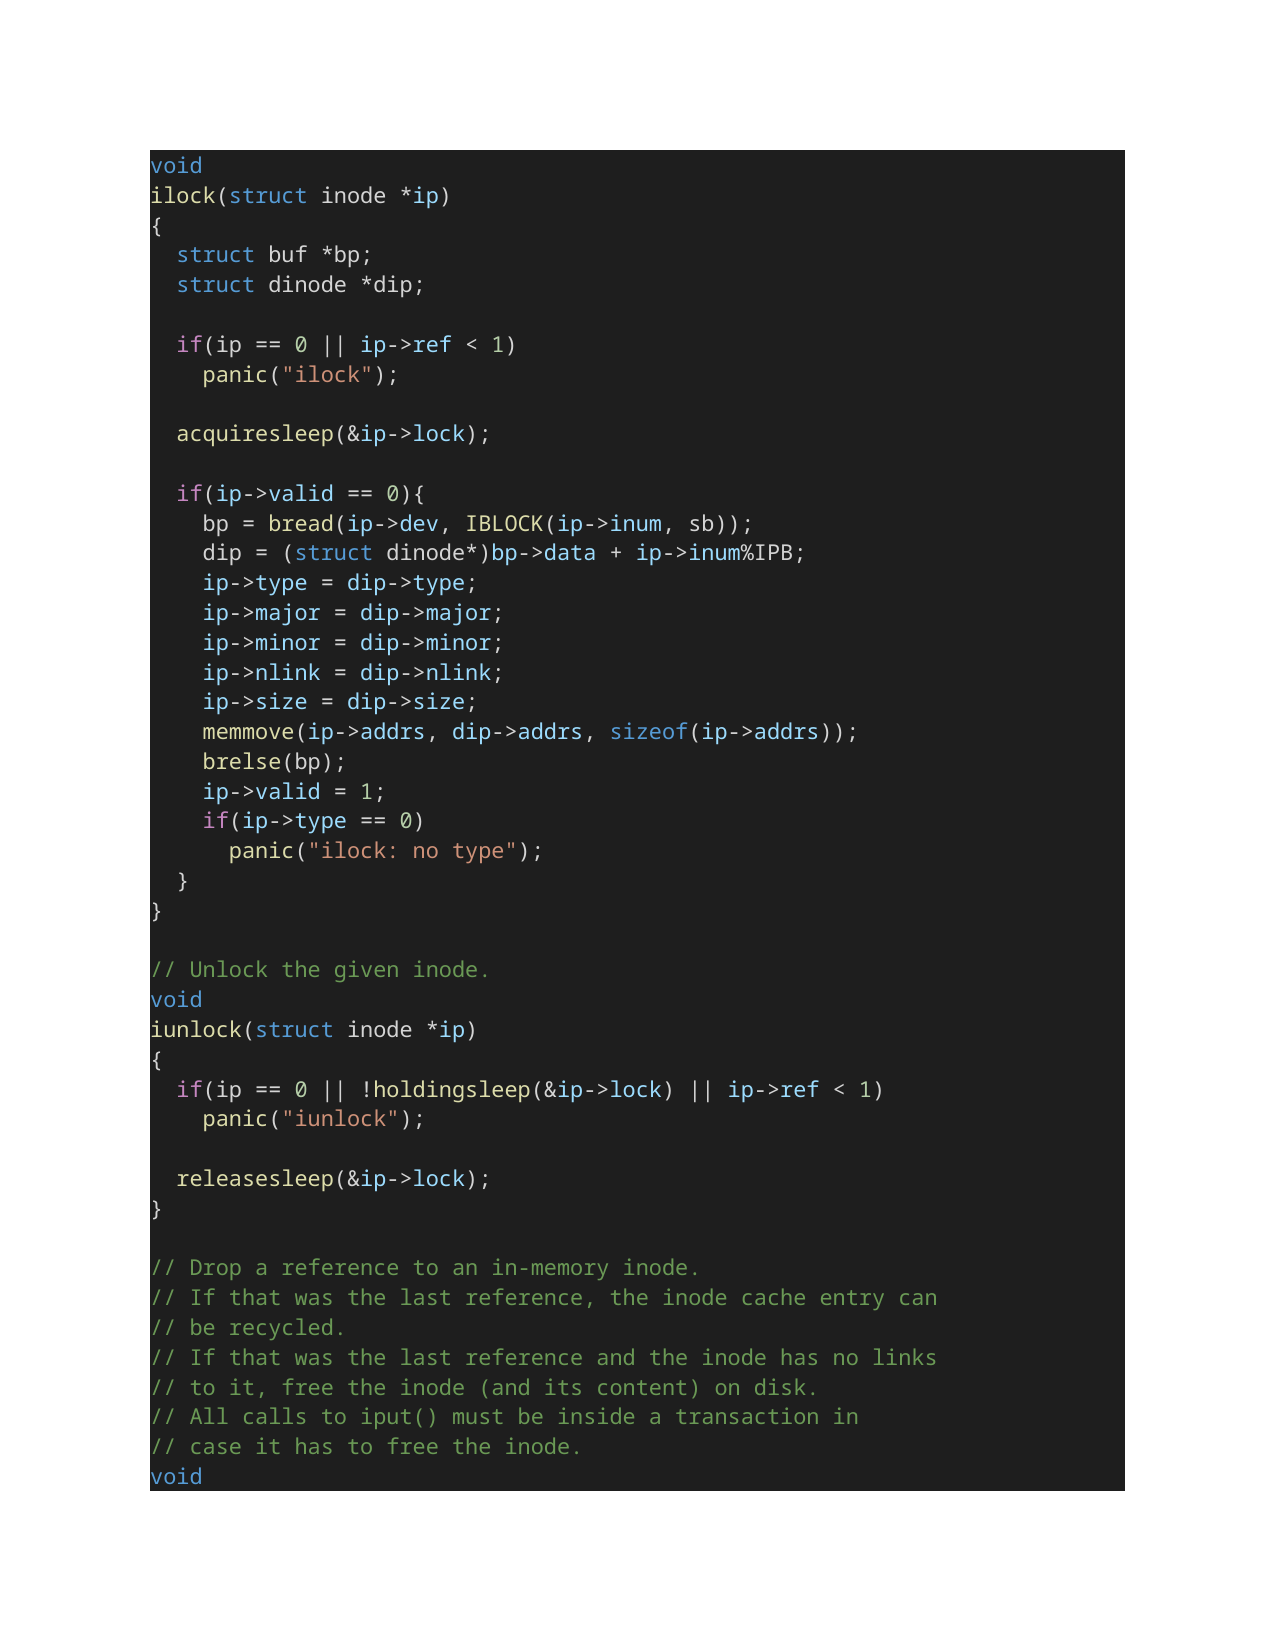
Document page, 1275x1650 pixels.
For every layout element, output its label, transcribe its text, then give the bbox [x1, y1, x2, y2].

text // case it has to free the inode. [150, 1431, 1125, 1461]
text // to it, free the inode (and its content) on disk. [150, 1371, 1125, 1401]
text if(ip == 0 || ip->ref < 1) [150, 329, 1125, 358]
text // All calls to iput() must be inside a transaction in [150, 1401, 1125, 1431]
text // If that was the last reference and the inode has no links [150, 1342, 1125, 1371]
text struct buf *bp; [150, 239, 1125, 269]
text if(ip->type == 0) [150, 805, 1125, 835]
text iunlock(struct inode *ip) [150, 1014, 1125, 1044]
text void [150, 150, 1125, 180]
text panic("ilock"); [150, 358, 1125, 388]
text // Unlock the given inode. [150, 954, 1125, 984]
text ilock(struct inode *ip) [150, 180, 1125, 209]
text memmove(ip->addrs, dip->addrs, sizeof(ip->addrs)); [150, 716, 1125, 746]
text // be recycled. [150, 1312, 1125, 1342]
text dip = (struct dinode*)bp->data + ip->inum%IPB; [150, 537, 1125, 567]
text ip->major = dip->major; [150, 597, 1125, 627]
text // Drop a reference to an in-memory inode. [150, 1252, 1125, 1282]
text bp = bread(ip->dev, IBLOCK(ip->inum, sb)); [150, 507, 1125, 537]
text releasesleep(&ip->lock); [150, 1163, 1125, 1193]
text acquiresleep(&ip->lock); [150, 418, 1125, 448]
text ip->nlink = dip->nlink; [150, 656, 1125, 686]
text } [150, 1193, 1125, 1222]
text { [150, 209, 1125, 239]
text ip->valid = 1; [150, 776, 1125, 805]
text // If that was the last reference, the inode cache entry can [150, 1282, 1125, 1312]
text brelse(bp); [150, 746, 1125, 776]
text if(ip->valid == 0){ [150, 478, 1125, 507]
text panic("iunlock"); [150, 1103, 1125, 1133]
text void [150, 1461, 1125, 1491]
text } [150, 865, 1125, 895]
text void [150, 984, 1125, 1014]
text ip->size = dip->size; [150, 686, 1125, 716]
text ip->type = dip->type; [150, 567, 1125, 597]
text struct dinode *dip; [150, 269, 1125, 299]
text } [150, 895, 1125, 924]
text panic("ilock: no type"); [150, 835, 1125, 865]
text ip->minor = dip->minor; [150, 627, 1125, 656]
text if(ip == 0 || !holdingsleep(&ip->lock) || ip->ref < 1) [150, 1073, 1125, 1103]
text { [150, 1044, 1125, 1073]
